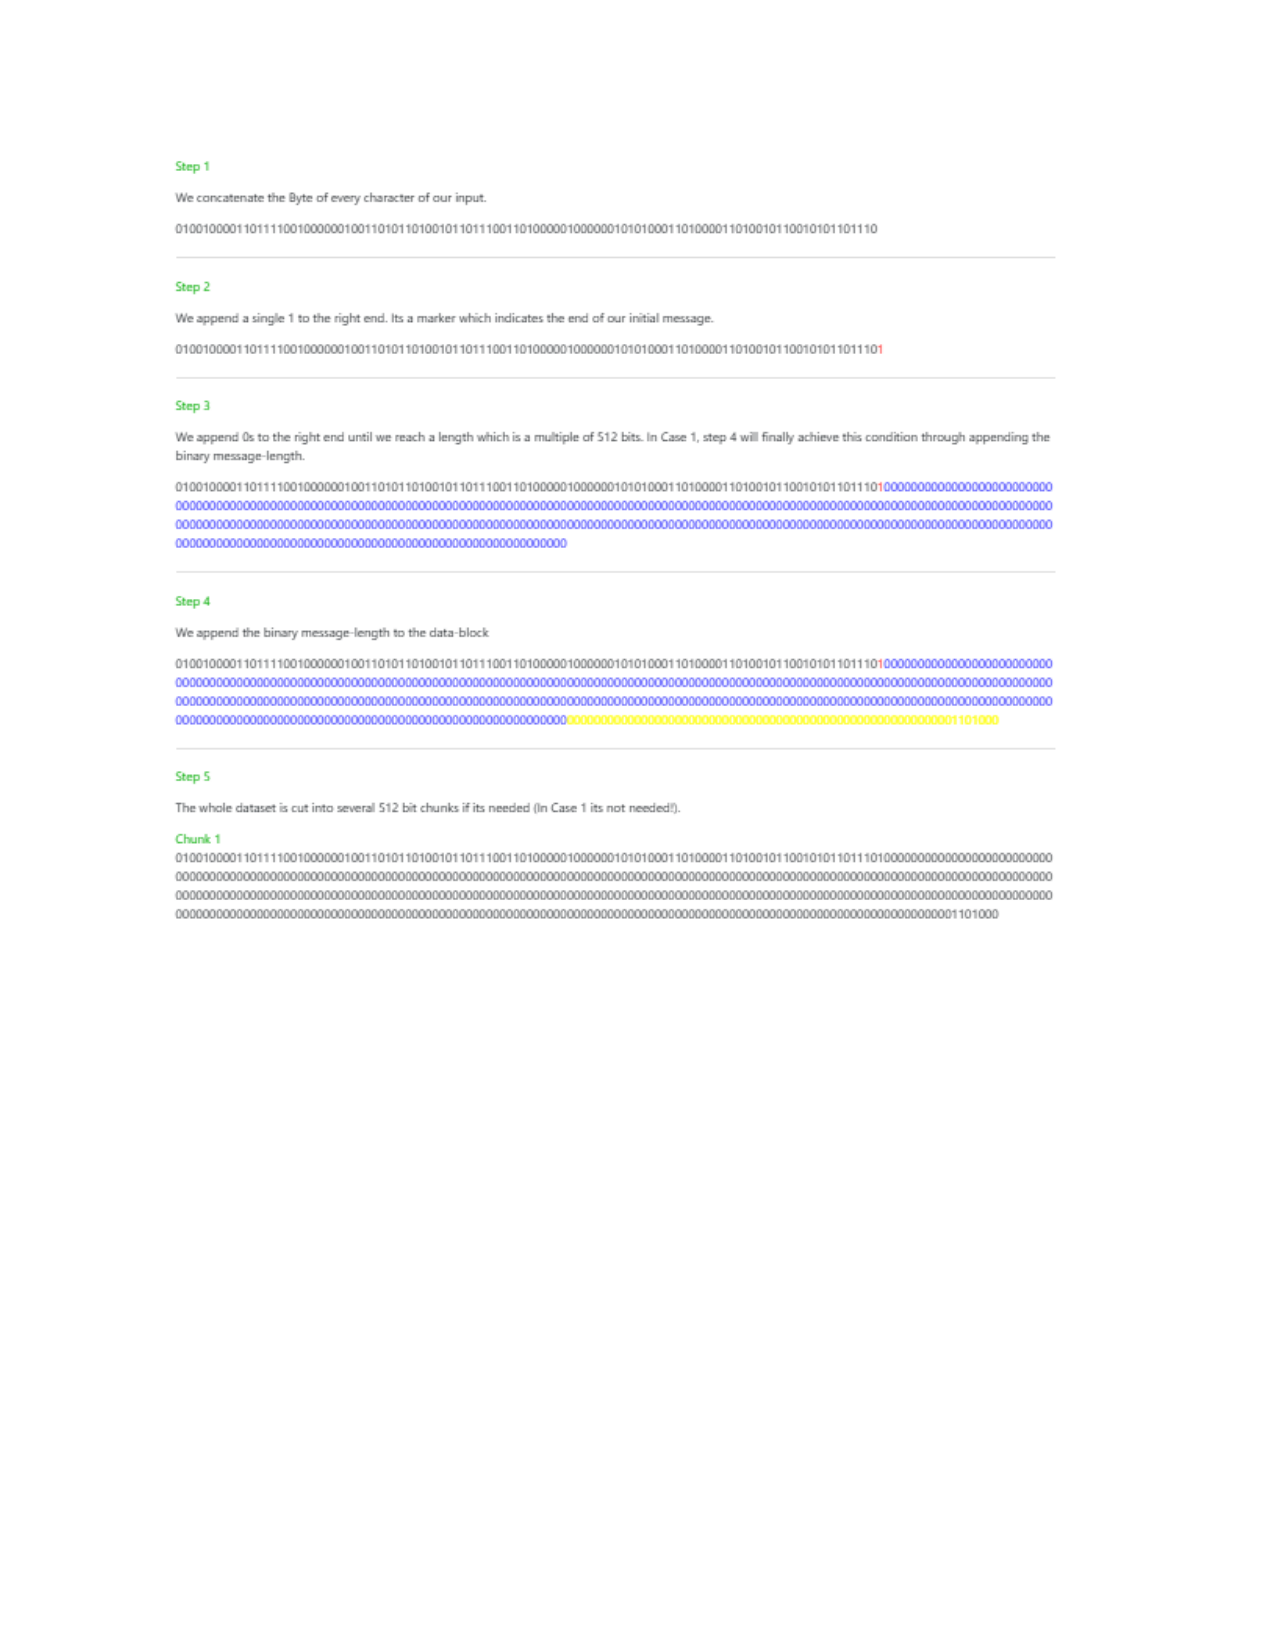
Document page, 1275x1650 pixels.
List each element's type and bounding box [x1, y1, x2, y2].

picture [150, 150, 1100, 936]
